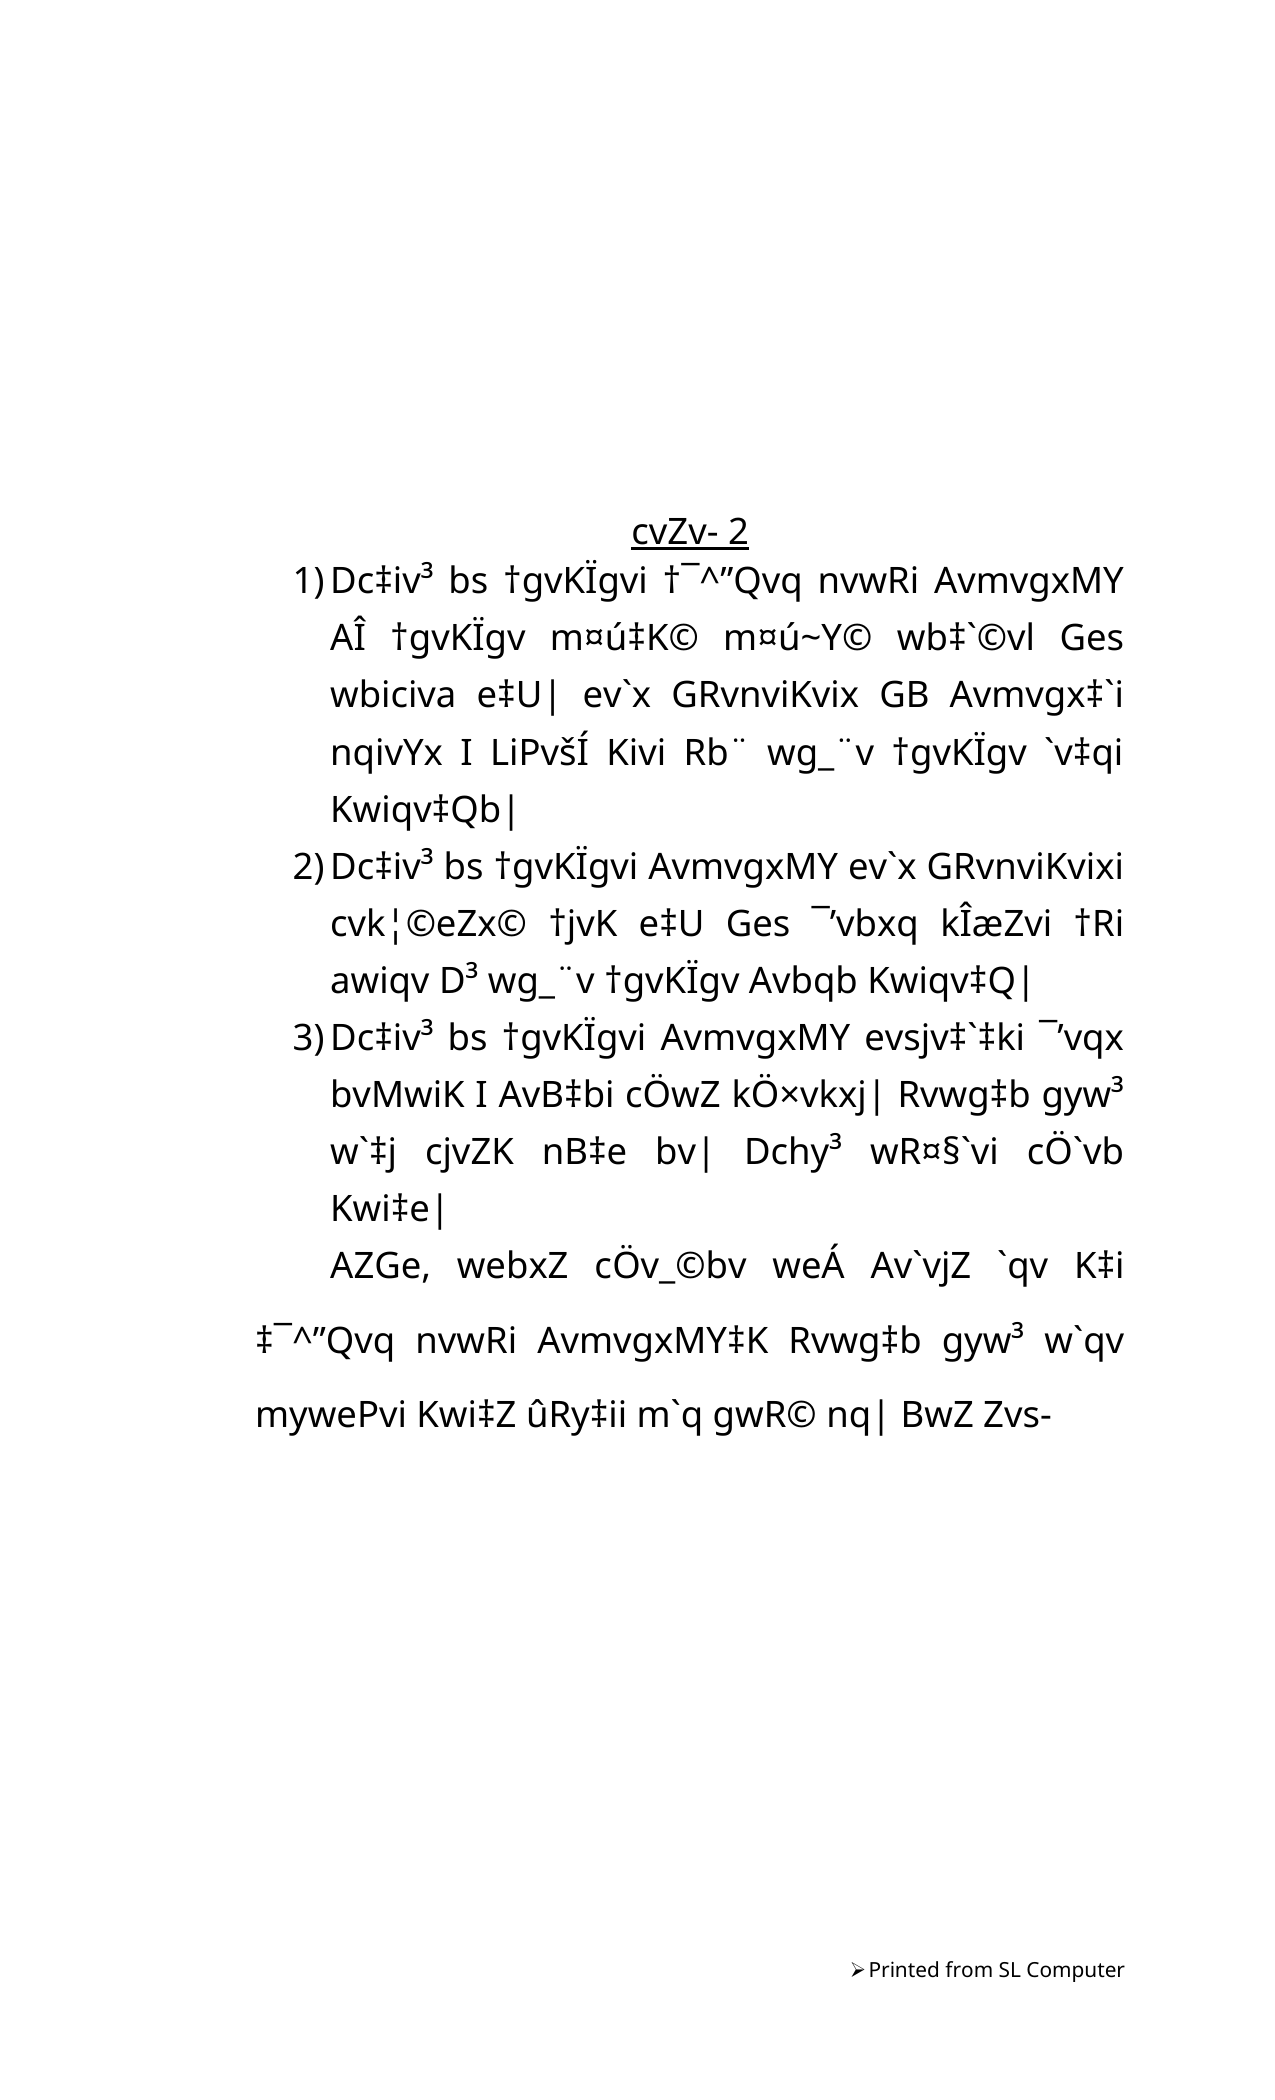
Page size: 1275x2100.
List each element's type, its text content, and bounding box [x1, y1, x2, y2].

list Dc‡iv³ bs †gvKÏgvi †¯^”Qvq nvwRi AvmvgxMY AÎ †gvKÏgv m¤ú‡K© m¤ú~Y© wb‡`©vl Ges wbiciva e‡U| ev`x GRvnviKvix GB Avmvgx‡`i nqivYx I LiPvšÍ Kivi Rb¨ wg_¨v †gvKÏgv `v‡qi Kwiqv‡Qb| [292, 555, 1125, 833]
text AZGe, webxZ cÖv_©bv weÁ Av`vjZ `qv K‡i ‡¯^”Qvq nvwRi AvmvgxMY‡K Rvwg‡b gyw³ w`qv mywePvi Kwi‡Z ûRy‡ii m`q gwR© nq| BwZ Zvs- [255, 1240, 1125, 1438]
list Dc‡iv³ bs †gvKÏgvi AvmvgxMY ev`x GRvnviKvixi cvk¦©eZx© †jvK e‡U Ges ¯’vbxq kÎæZvi †Ri awiqv D³ wg_¨v †gvKÏgv Avbqb Kwiqv‡Q| [292, 840, 1125, 1004]
list Dc‡iv³ bs †gvKÏgvi AvmvgxMY evsjv‡`‡ki ¯’vqx bvMwiK I AvB‡bi cÖwZ kÖ×vkxj| Rvwg‡b gyw³ w`‡j cjvZK nB‡e bv| Dchy³ wR¤§`vi cÖ`vb Kwi‡e| [292, 1011, 1125, 1232]
